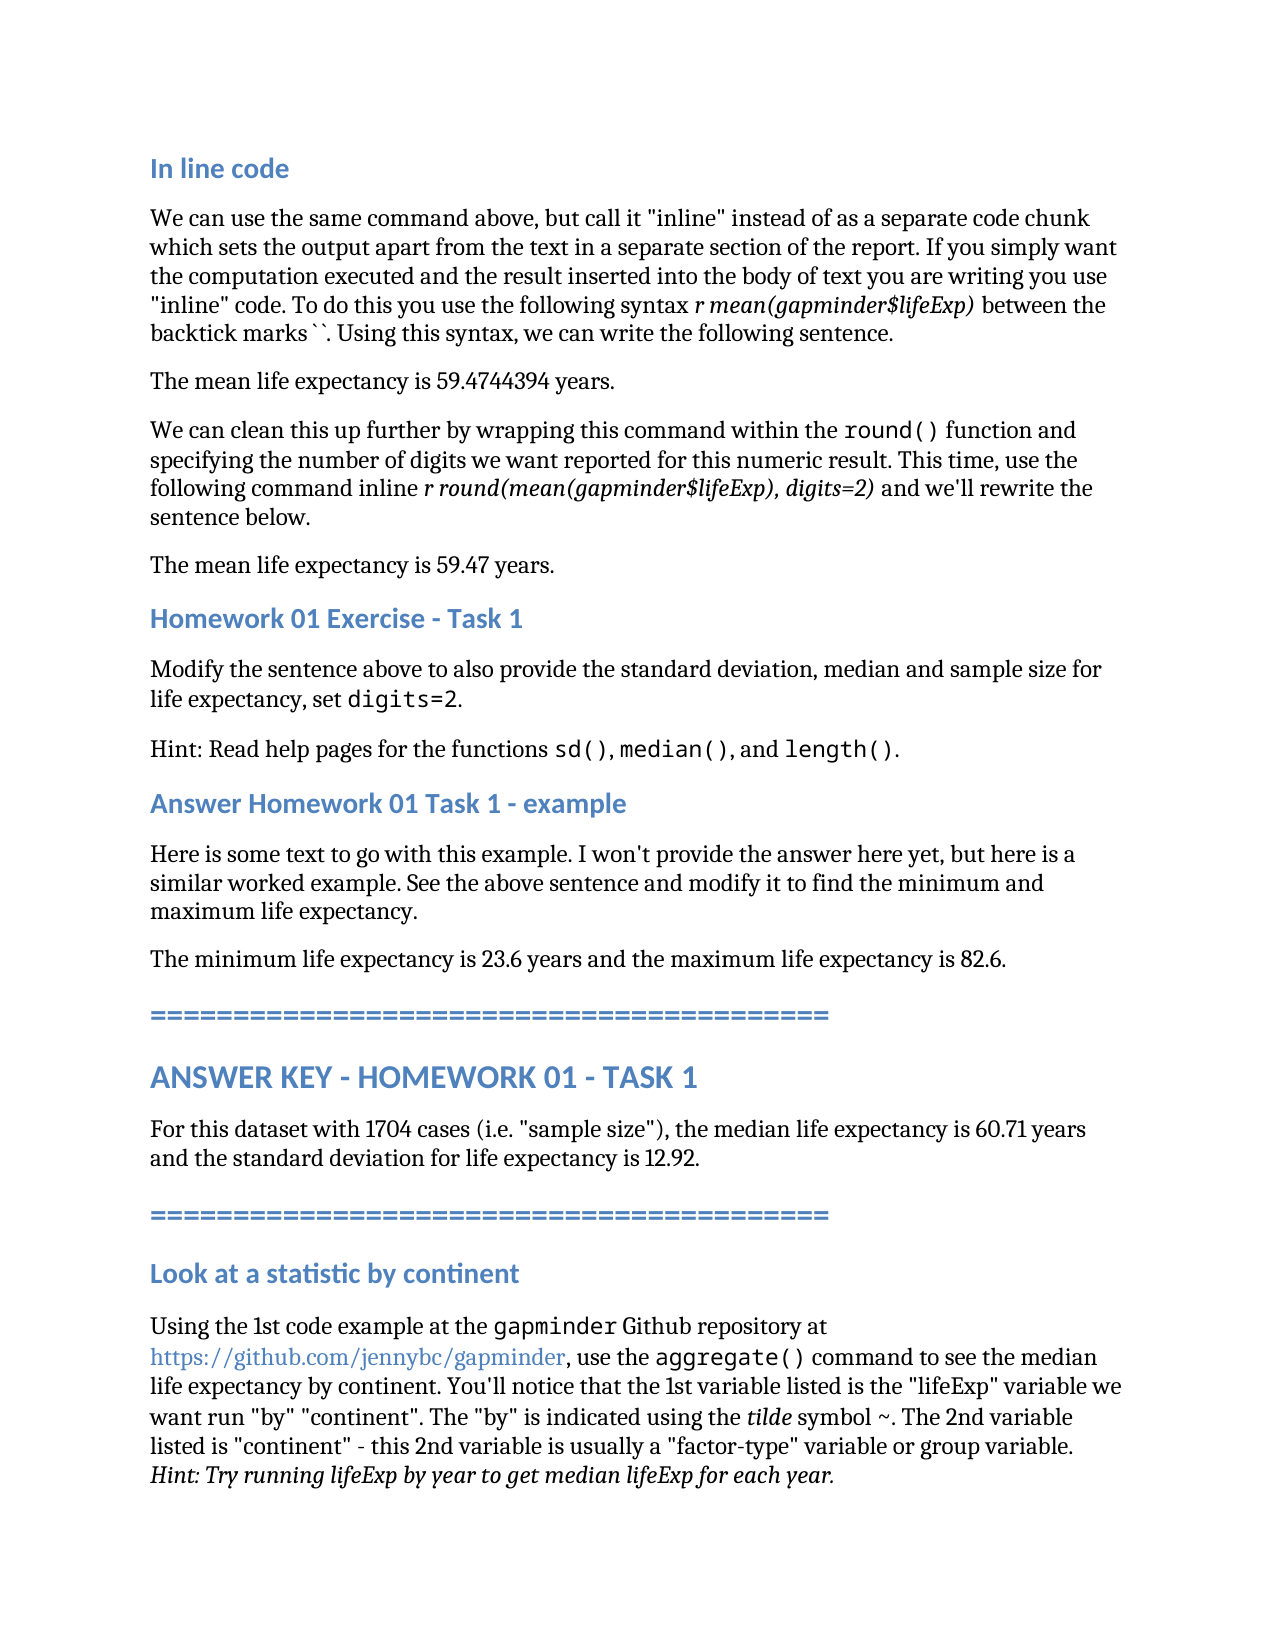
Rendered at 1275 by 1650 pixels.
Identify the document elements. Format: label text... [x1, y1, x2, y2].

subtitle ========================================= [150, 1194, 1125, 1234]
text For this dataset with 1704 cases (i.e. "sample size"), the median life expectancy is 60.71 years and the standard deviation for life expectancy is 12.92. [150, 1115, 1125, 1173]
text Using the 1st code example at the gapminder Github repository at https://github.com/jennybc/gapminder, use the aggregate() command to see the median life expectancy by continent. You'll notice that the 1st variable listed is the "lifeExp" variable we want run "by" "continent". The "by" is indicated using the tilde symbol ~. The 2nd variable listed is "continent" - this 2nd variable is usually a "factor-type" variable or group variable. Hint: Try running lifeExp by year to get median lifeExp for each year. [150, 1310, 1125, 1490]
text Modify the sentence above to also provide the standard deviation, median and sample size for life expectancy, set digits=2. [150, 654, 1125, 714]
subtitle Look at a statistic by continent [150, 1255, 1125, 1291]
subtitle ========================================= [150, 994, 1125, 1035]
text We can use the same command above, but call it "inline" instead of as a separate code chunk which sets the output apart from the text in a separate section of the report. If you simply want the computation executed and the result inserted into the body of text you are writing you use "inline" code. To do this you use the following syntax r mean(gapminder$lifeExp) between the backtick marks ` `. Using this syntax, we can write the following sentence. [150, 204, 1125, 348]
text We can clean this up further by wrapping this command within the round() function and specifying the number of digits we want reported for this numeric result. This time, use the following command inline r round(mean(gapminder$lifeExp), digits=2) and we'll rewrite the sentence below. [150, 414, 1125, 532]
subtitle ANSWER KEY - HOMEWORK 01 - TASK 1 [150, 1056, 1125, 1097]
text The minimum life expectancy is 23.6 years and the maximum life expectancy is 82.6. [150, 945, 1125, 973]
text Here is some text to go with this example. I won't provide the answer here yet, but here is a similar worked example. See the above sentence and modify it to find the minimum and maximum life expectancy. [150, 840, 1125, 926]
subtitle Answer Homework 01 Task 1 - example [150, 785, 1125, 821]
text The mean life expectancy is 59.47 years. [150, 551, 1125, 579]
subtitle Homework 01 Exercise - Task 1 [150, 600, 1125, 636]
subtitle In line code [150, 150, 1125, 186]
text The mean life expectancy is 59.4744394 years. [150, 367, 1125, 396]
text Hint: Read help pages for the functions sd(), median(), and length(). [150, 733, 1125, 764]
